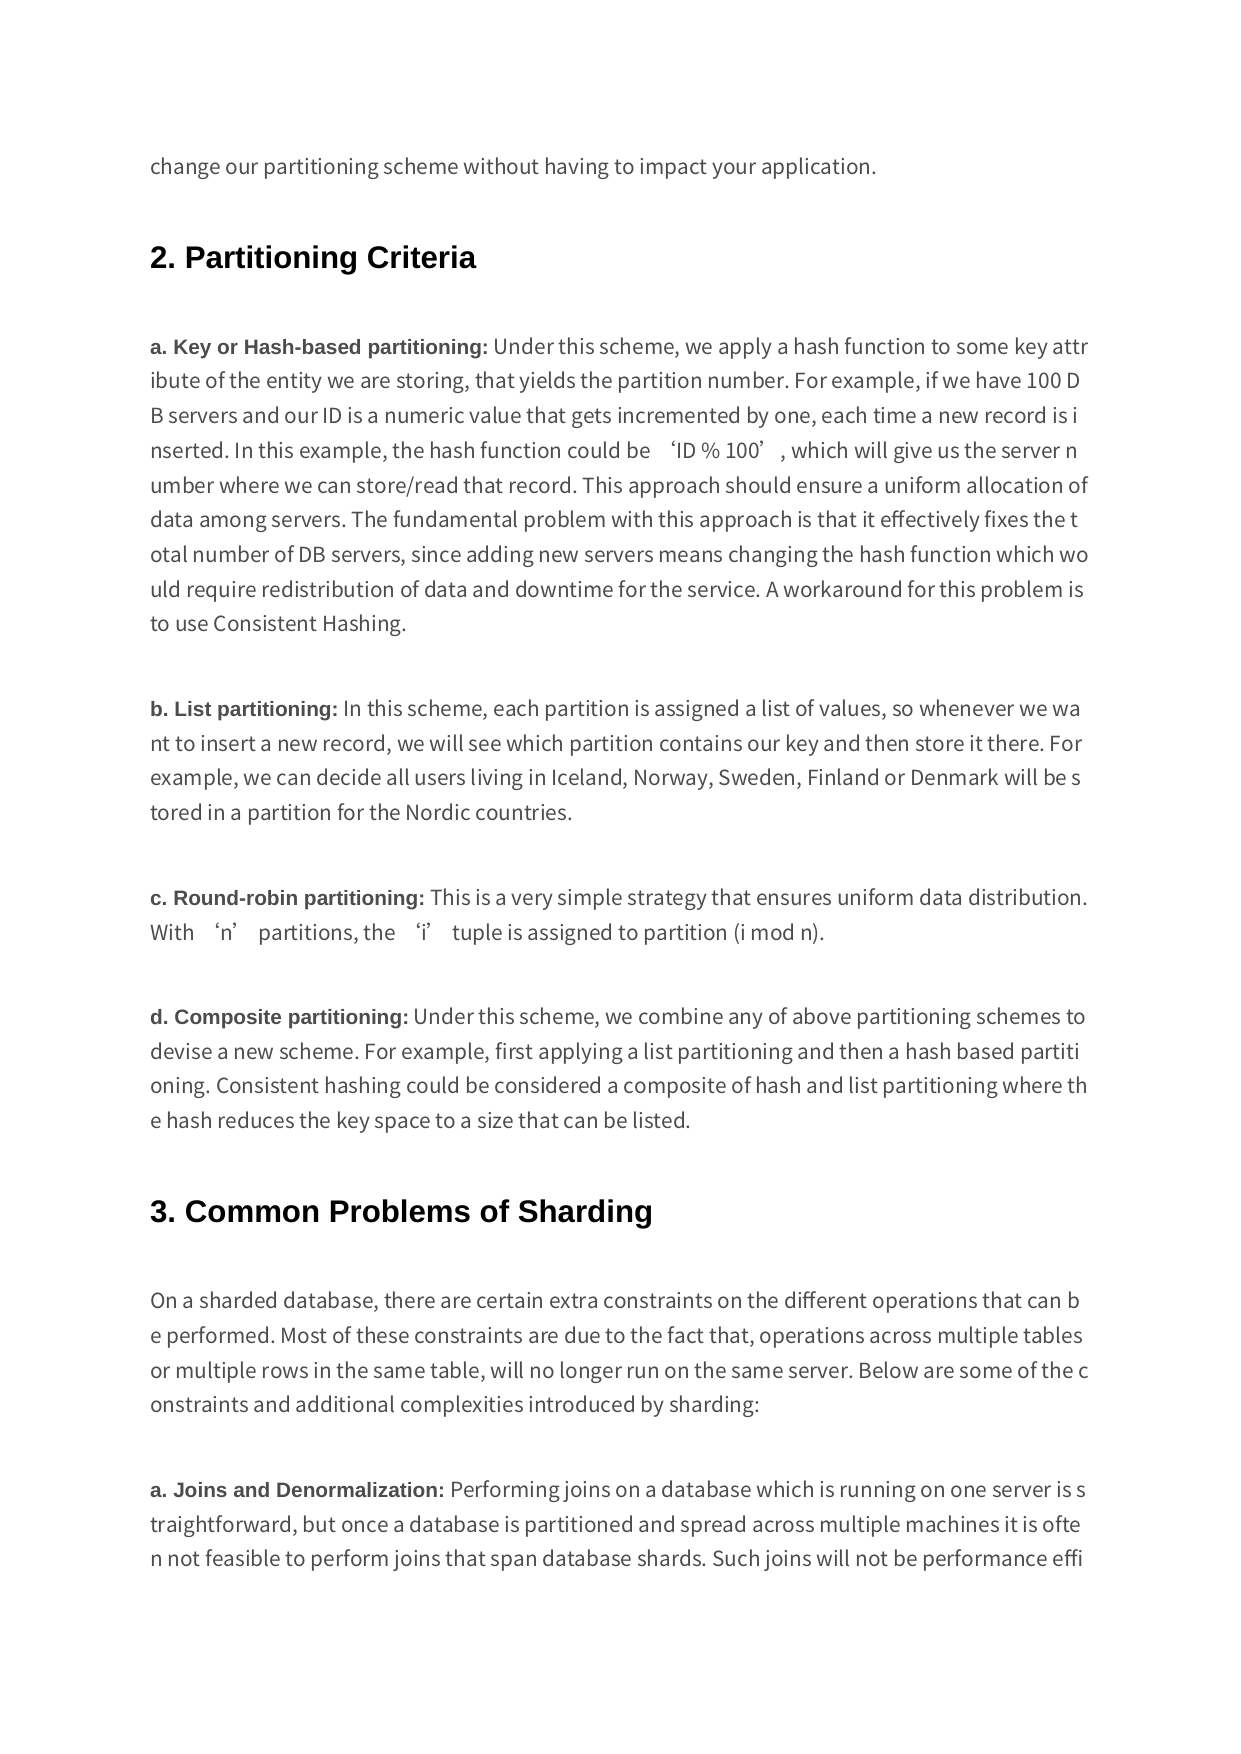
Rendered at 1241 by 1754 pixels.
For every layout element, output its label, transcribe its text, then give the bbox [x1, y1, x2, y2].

text a. Key or Hash-based partitioning: Under this scheme, we apply a hash function to some key attribute of the entity we are storing, that yields the partition number. For example, if we have 100 DB servers and our ID is a numeric value that gets incremented by one, each time a new record is inserted. In this example, the hash function could be ‘ID % 100’, which will give us the server number where we can store/read that record. This approach should ensure a uniform allocation of data among servers. The fundamental problem with this approach is that it effectively fixes the total number of DB servers, since adding new servers means changing the hash function which would require redistribution of data and downtime for the service. A workaround for this problem is to use Consistent Hashing. [150, 330, 1090, 638]
text c. Round-robin partitioning: This is a very simple strategy that ensures uniform data distribution. With ‘n’ partitions, the ‘i’ tuple is assigned to partition (i mod n). [150, 881, 1090, 946]
subtitle 3. Common Problems of Sharding [150, 1193, 1090, 1229]
text b. List partitioning: In this scheme, each partition is assigned a list of values, so whenever we want to insert a new record, we will see which partition contains our key and then store it there. For example, we can decide all users living in Iceland, Norway, Sweden, Finland or Denmark will be stored in a partition for the Nordic countries. [150, 692, 1090, 827]
text On a sharded database, there are certain extra constraints on the different operations that can be performed. Most of these constraints are due to the fact that, operations across multiple tables or multiple rows in the same table, will no longer run on the same server. Below are some of the constraints and additional complexities introduced by sharding: [150, 1284, 1090, 1419]
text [150, 1473, 1090, 1573]
subtitle 2. Partitioning Criteria [150, 239, 1090, 275]
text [150, 150, 1090, 180]
text d. Composite partitioning: Under this scheme, we combine any of above partitioning schemes to devise a new scheme. For example, first applying a list partitioning and then a hash based partitioning. Consistent hashing could be considered a composite of hash and list partitioning where the hash reduces the key space to a size that can be listed. [150, 1000, 1090, 1135]
